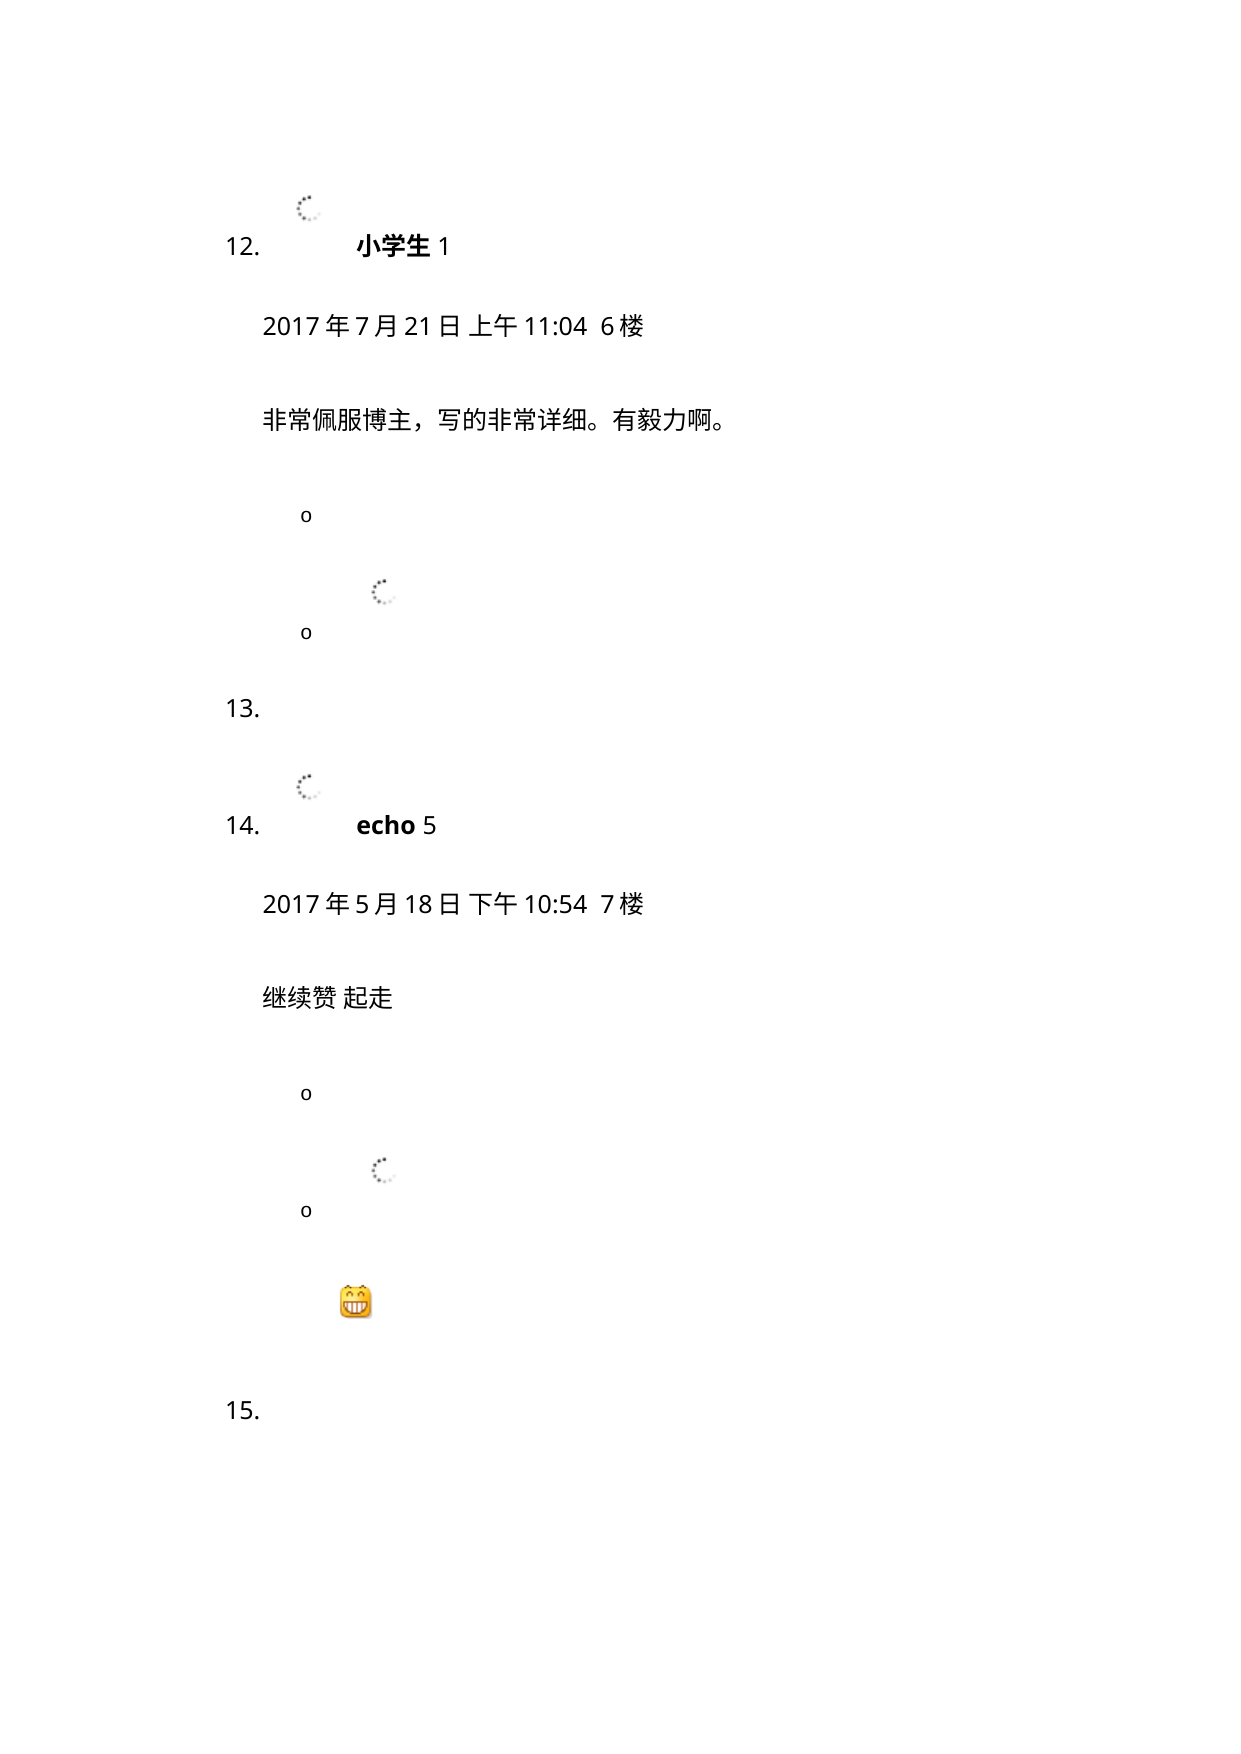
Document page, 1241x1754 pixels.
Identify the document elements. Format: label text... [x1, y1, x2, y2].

picture [262, 740, 357, 834]
picture [337, 1123, 432, 1218]
picture [337, 1282, 375, 1321]
list echo 5 2017年5月18日 下午10:54 7楼 [225, 740, 1053, 935]
picture [262, 162, 357, 256]
text 非常佩服博主，写的非常详细。有毅力啊。 [262, 386, 1053, 451]
picture [337, 545, 432, 639]
list 小学生 1 2017年7月21日 上午11:04 6楼 [225, 162, 1053, 357]
text 继续赞 起走 [262, 964, 1053, 1029]
